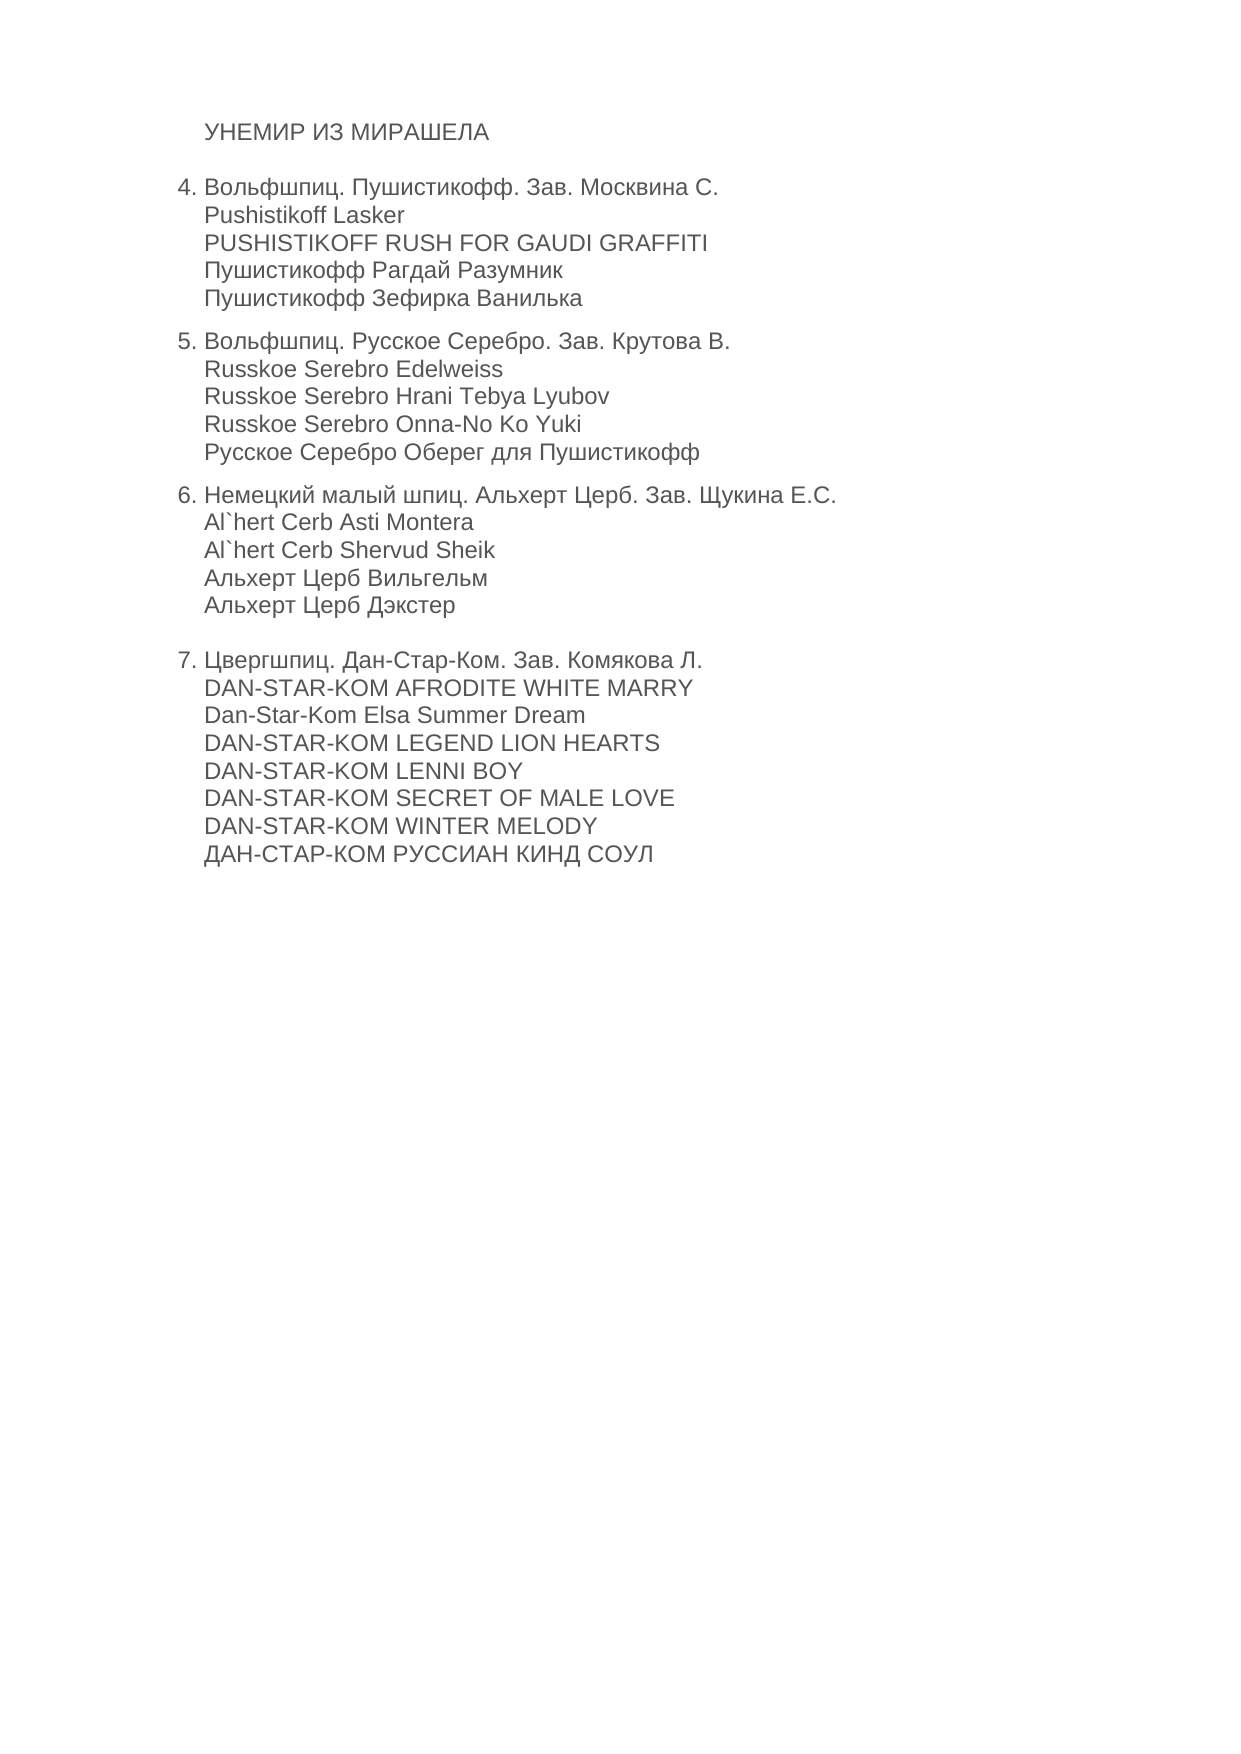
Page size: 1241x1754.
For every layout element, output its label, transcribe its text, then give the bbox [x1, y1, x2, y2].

text 6. Немецкий малый шпиц. Альхерт Церб. Зав. Щукина Е.С. Al`hert Cerb Asti Montera Al`hert Cerb Shervud Sheik Альхерт Церб Вильгельм Альхерт Церб Дэкстер 7. Цвергшпиц. Дан-Стар-Ком. Зав. Комякова Л. DAN-STAR-KOM AFRODITE WHITE MARRY Dan-Star-Kom Elsa Summer Dream DAN-STAR-KOM LEGEND LION HEARTS DAN-STAR-KOM LENNI BOY DAN-STAR-KOM SECRET OF MALE LOVE DAN-STAR-KOM WINTER MELODY ДАН-СТАР-КОМ РУССИАН КИНД СОУЛ [177, 481, 1152, 895]
text 5. Вольфшпиц. Русское Серебро. Зав. Крутова В. Russkoe Serebro Edelweiss Russkoe Serebro Hrani Tebya Lyubov Russkoe Serebro Onna-No Ko Yuki Русское Серебро Оберег для Пушистикофф [177, 327, 1152, 465]
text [177, 118, 1152, 311]
